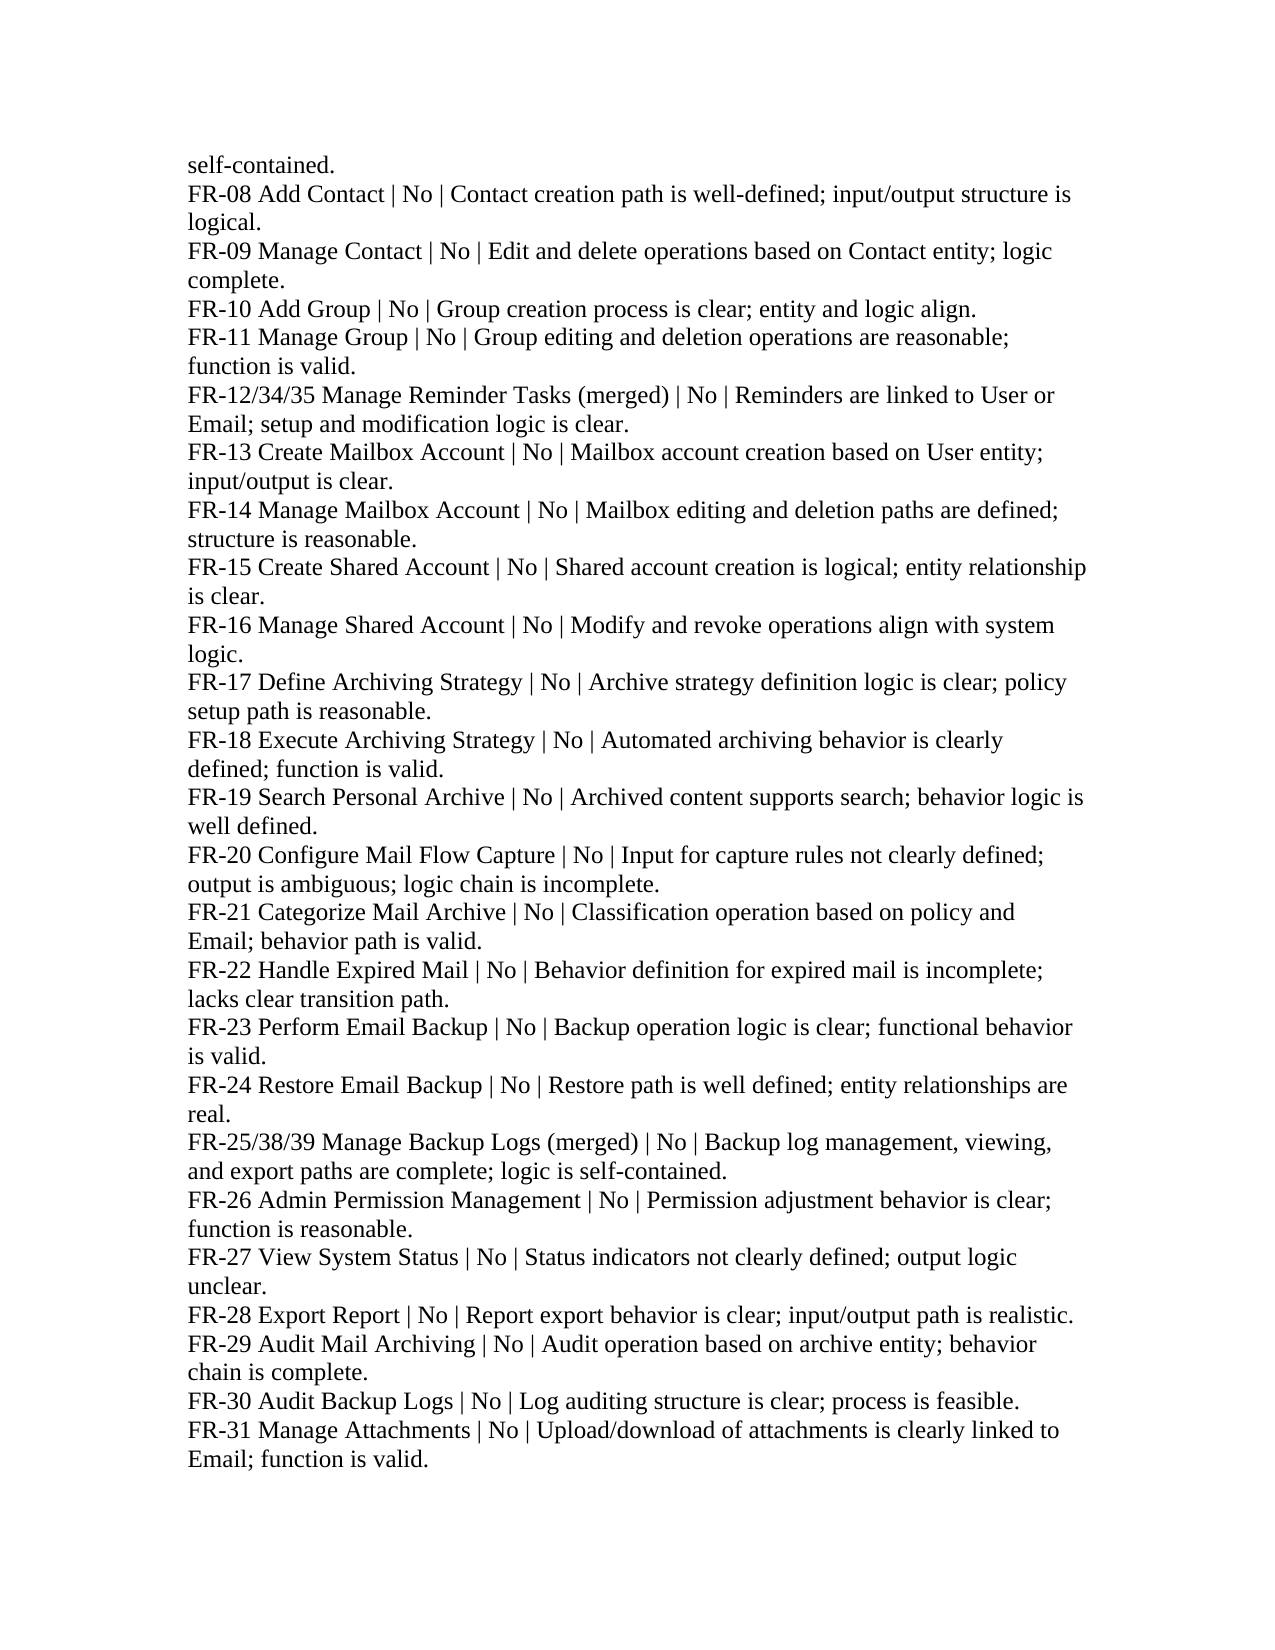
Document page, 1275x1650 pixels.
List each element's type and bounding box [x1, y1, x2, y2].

text [187, 150, 1087, 1472]
